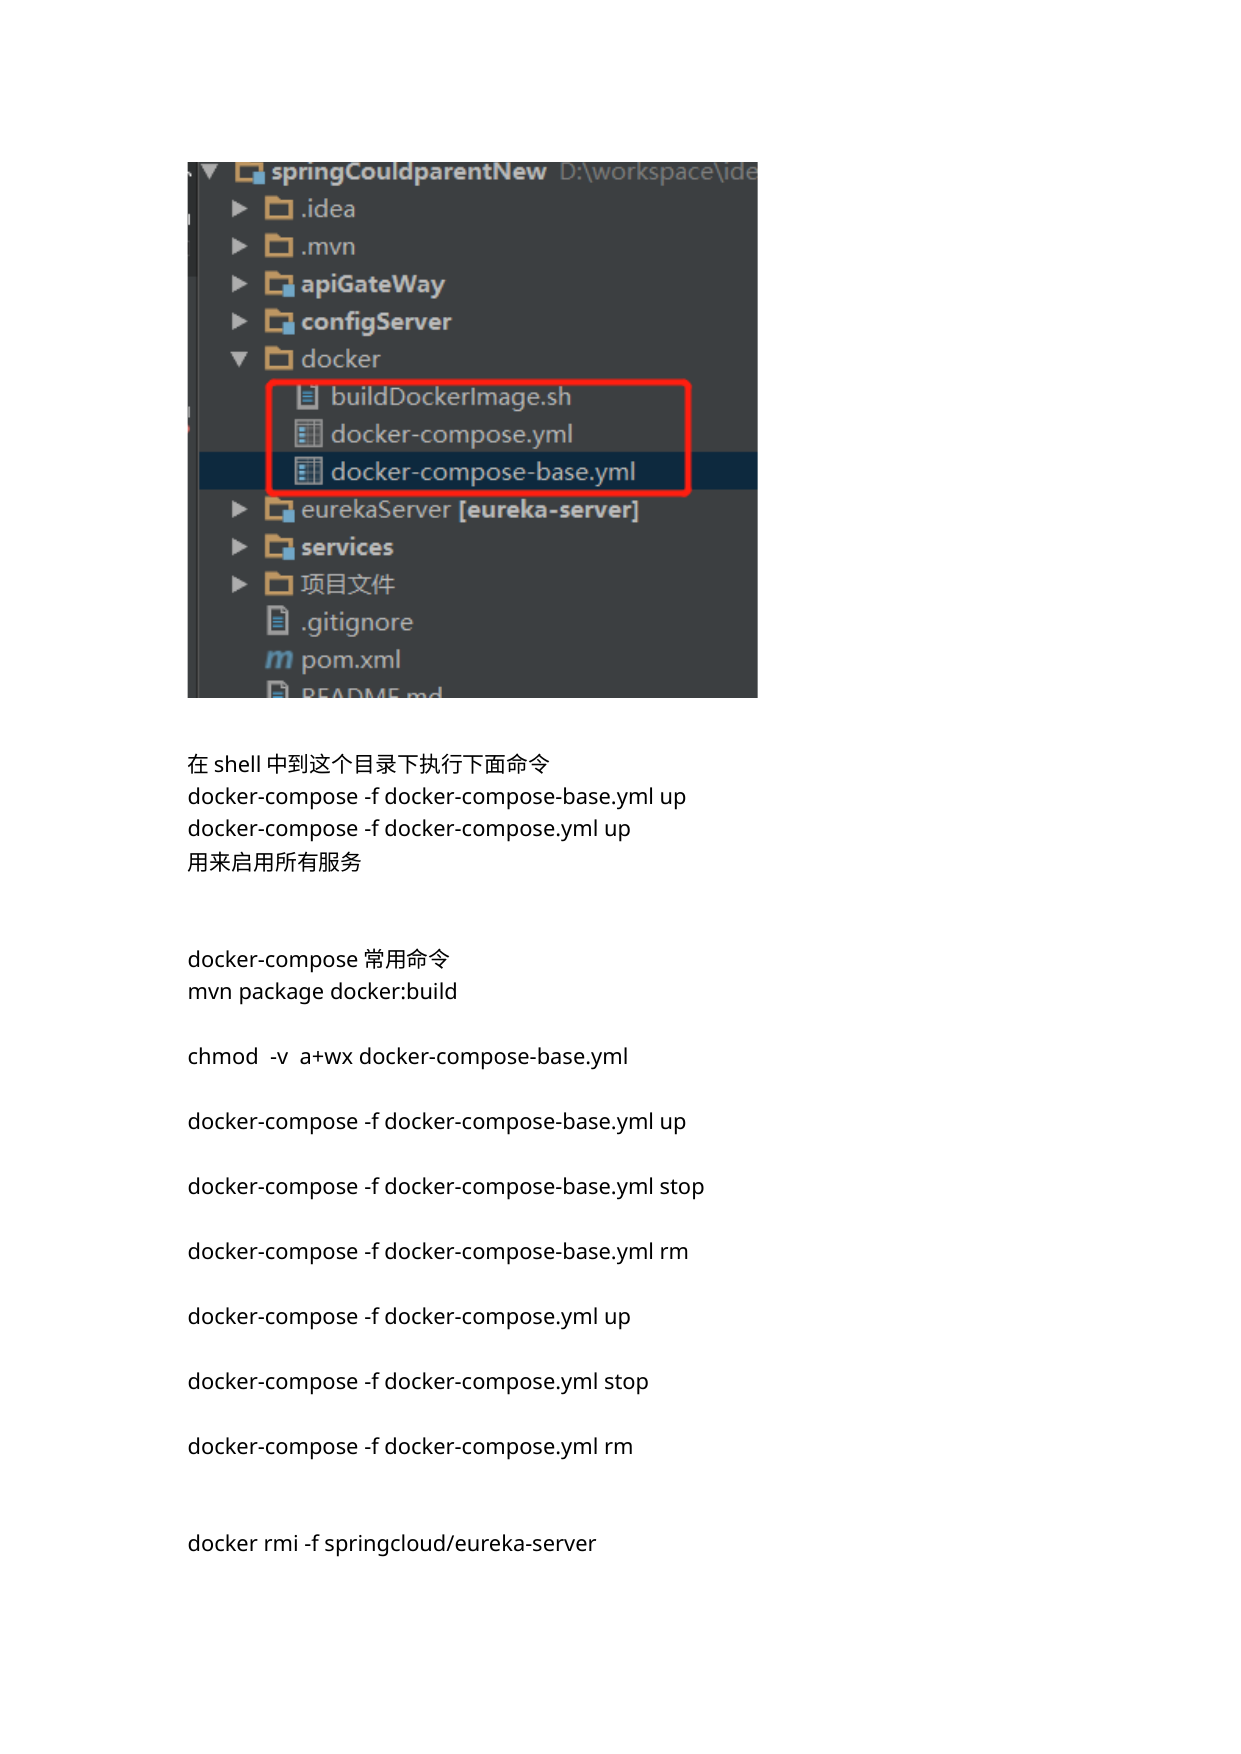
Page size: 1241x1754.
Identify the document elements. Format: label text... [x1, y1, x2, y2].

text docker rmi -f springcloud/eureka-server [187, 1527, 1053, 1559]
text 用来启用所有服务 [187, 844, 1053, 877]
text docker-compose -f docker-compose.yml up [187, 812, 1053, 844]
text docker-compose -f docker-compose.yml up [187, 1299, 1053, 1332]
text 在shell中到这个目录下执行下面命令 [187, 747, 1053, 779]
text docker-compose -f docker-compose.yml stop [187, 1364, 1053, 1397]
text docker-compose -f docker-compose-base.yml rm [187, 1234, 1053, 1267]
text docker-compose -f docker-compose-base.yml up [187, 1104, 1053, 1137]
text docker-compose -f docker-compose.yml rm [187, 1429, 1053, 1462]
text chmod -v a+wx docker-compose-base.yml [187, 1039, 1053, 1072]
text docker-compose常用命令 [187, 942, 1053, 974]
picture [187, 162, 758, 698]
text docker-compose -f docker-compose-base.yml up [187, 779, 1053, 812]
text docker-compose -f docker-compose-base.yml stop [187, 1169, 1053, 1202]
text mvn package docker:build [187, 974, 1053, 1007]
